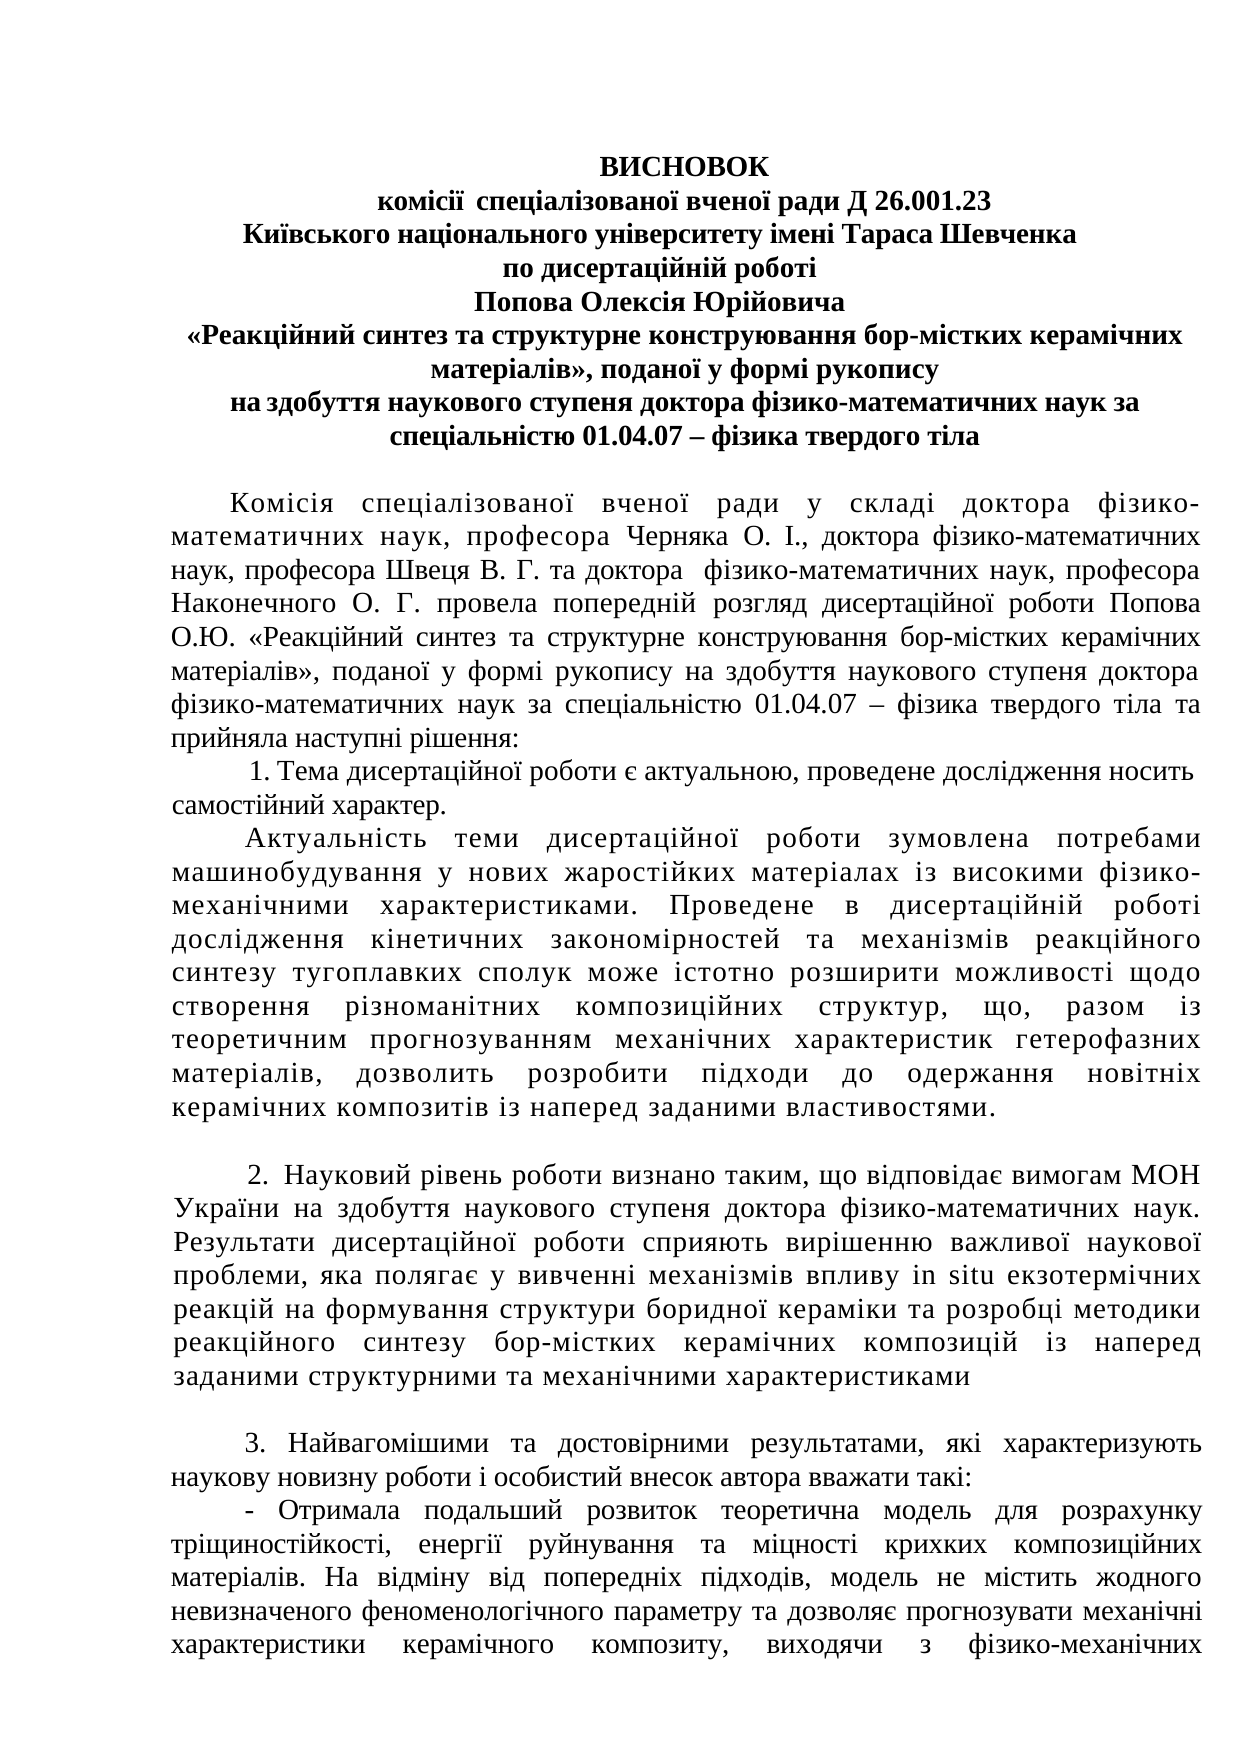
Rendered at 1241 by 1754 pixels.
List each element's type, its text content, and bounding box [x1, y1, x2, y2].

text Комісія спеціалізованої вченої ради у складі доктора фізико-математичних наук, професора Черняка О. І., доктора фізико-математичних наук, професора Швеця В. Г. та доктора фізико-математичних наук, професора Наконечного О. Г. провела попередній розгляд дисертаційної роботи Попова О.Ю. «Реакційний синтез та структурне конструювання бор-містких керамічних матеріалів», поданої у формі рукопису на здобуття наукового ступеня доктора фізико-математичних наук за спеціальністю 01.04.07 – фізика твердого тіла та прийняла наступні рішення: [171, 485, 1201, 754]
text Київського національного університету імені Тараса Шевченка [171, 217, 1149, 251]
text 2. Науковий рівень роботи визнано таким, що відповідає вимогам МОН України на здобуття наукового ступеня доктора фізико-математичних наук. Результати дисертаційної роботи сприяють вирішенню важливої наукової проблеми, яка полягає у вивченні механізмів впливу in situ екзотермічних реакцій на формування структури боридної кераміки та розробці методики реакційного синтезу бор-містких керамічних композицій із наперед заданими структурними та механічними характеристиками [173, 1157, 1203, 1392]
text ВИСНОВОК [171, 150, 1198, 183]
text «Реакційний синтез та структурне конструювання бор-містких керамічних матеріалів», поданої у формі рукопису [171, 318, 1199, 385]
text по дисертаційній роботі [171, 251, 1149, 284]
text Попова Олексія Юрійовича [171, 284, 1149, 318]
text комісії спеціалізованої вченої ради Д 26.001.23 [171, 183, 1198, 217]
text 3. Найвагомішими та достовірними результатами, які характеризують наукову новизну роботи і особистий внесок автора вважати такі: [171, 1426, 1203, 1493]
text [171, 1493, 1203, 1660]
text 1. Тема дисертаційної роботи є актуальною, проведене дослідження носить самостійний характер. [172, 754, 1203, 821]
text Актуальність теми дисертаційної роботи зумовлена потребами машинобудування у нових жаростійких матеріалах із високими фізико-механічними характеристиками. Проведене в дисертаційній роботі дослідження кінетичних закономірностей та механізмів реакційного синтезу тугоплавких сполук може істотно розширити можливості щодо створення різноманітних композиційних структур, що, разом із теоретичним прогнозуванням механічних характеристик гетерофазних матеріалів, дозволить розробити підходи до одержання новітніх керамічних композитів із наперед заданими властивостями. [172, 821, 1202, 1123]
text на здобуття наукового ступеня доктора фізико-математичних наук за спеціальністю 01.04.07 – фізика твердого тіла [171, 385, 1199, 452]
